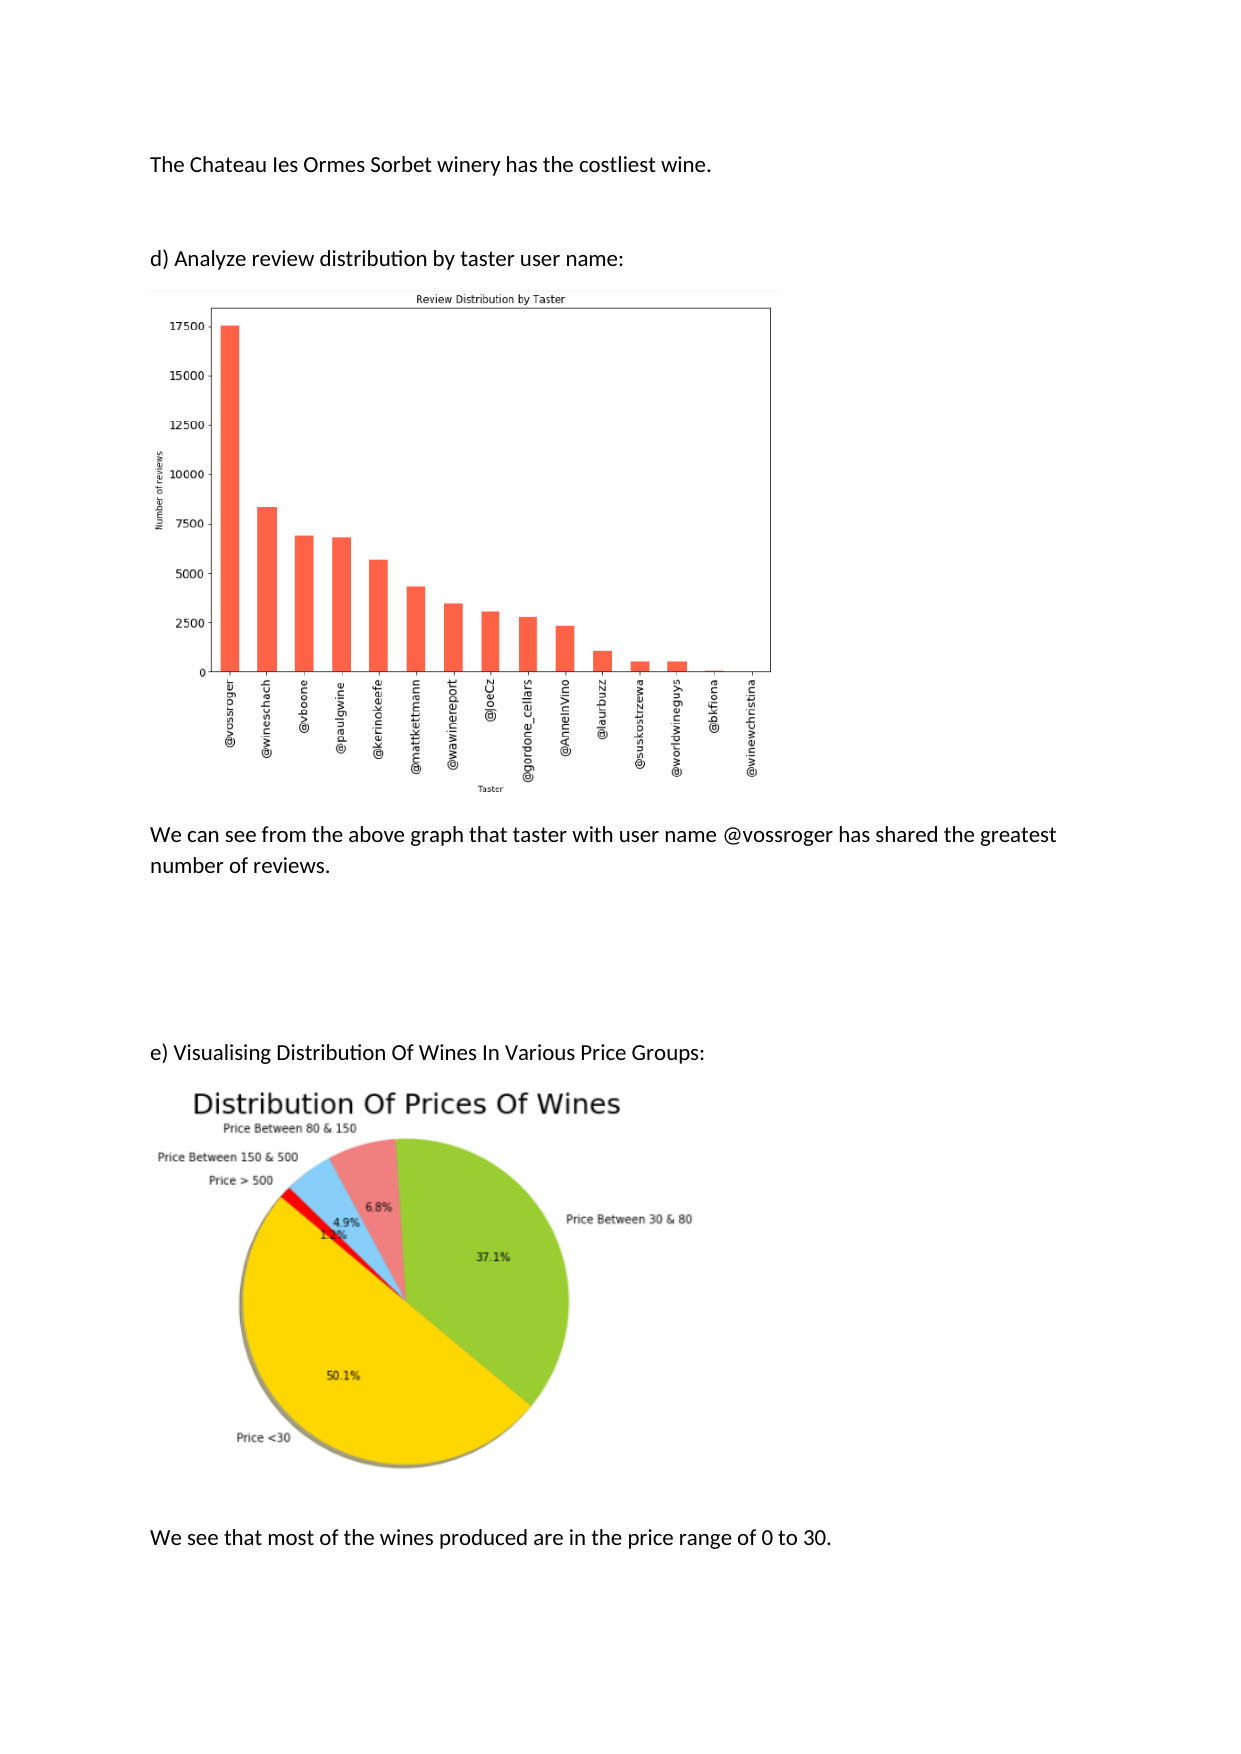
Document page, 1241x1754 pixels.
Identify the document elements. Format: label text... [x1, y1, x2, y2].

text d) Analyze review distribution by taster user name: [150, 244, 1090, 272]
text We can see from the above graph that taster with user name @vossroger has shared the greatest number of reviews. [150, 821, 1090, 879]
text The Chateau Ies Ormes Sorbet winery has the costliest wine. [150, 150, 1090, 178]
picture [150, 290, 779, 802]
text We see that most of the wines produced are in the price range of 0 to 30. [150, 1523, 1090, 1551]
picture [150, 1085, 705, 1504]
text e) Visualising Distribution Of Wines In Various Price Groups: [150, 1038, 1090, 1066]
